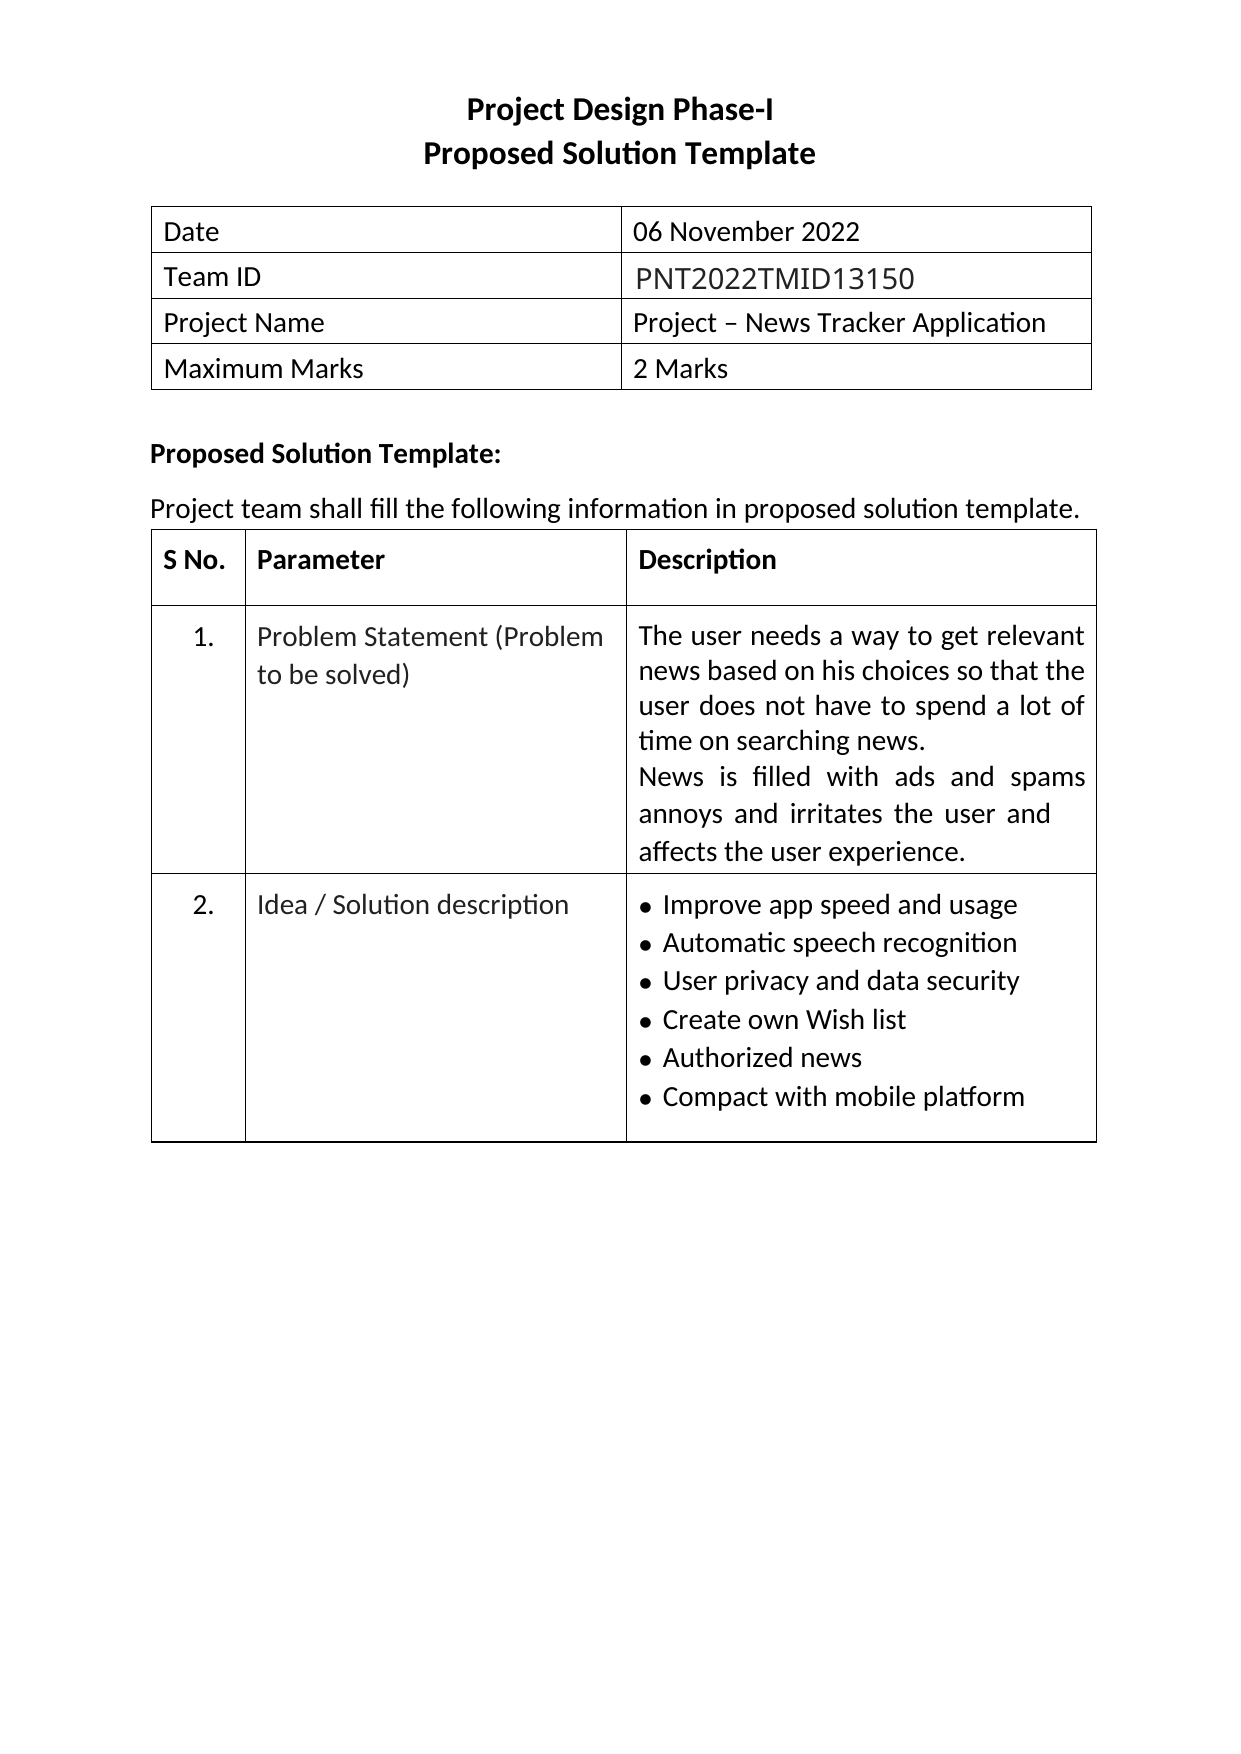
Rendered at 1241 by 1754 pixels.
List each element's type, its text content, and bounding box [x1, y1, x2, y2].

table_header Parameter [246, 530, 626, 605]
table_cell Maximum Marks [152, 344, 621, 389]
text Project team shall fill the following information in proposed solution template. [150, 490, 1109, 526]
table_cell Project Name [152, 299, 621, 343]
table_cell Problem Statement (Problem to be solved) [246, 606, 626, 873]
table_cell Team ID [152, 253, 621, 298]
table_header 06 November 2022 [622, 207, 1091, 252]
title Project Design Phase-I Proposed Solution Template [423, 88, 816, 172]
table_header S No. [152, 530, 245, 605]
table_cell 2 Marks [622, 344, 1091, 389]
table_cell 2. [152, 874, 245, 1141]
table_cell PNT2022TMID13150 [622, 253, 1091, 298]
text Proposed Solution Template: [150, 435, 1109, 471]
table_cell Project – News Tracker Application [622, 299, 1091, 343]
table_header Date [152, 207, 621, 252]
table_cell The user needs a way to get relevant news based on his choices so that the user does not have to spend a lot of time on searching news. News is filled with ads and spams annoys and irritates the user and affects the user experience. [627, 606, 1096, 873]
table_header Description [627, 530, 1096, 605]
table_cell Idea / Solution description [246, 874, 626, 1141]
table_cell Improve app speed and usage Automatic speech recognition User privacy and data security Create own Wish list Authorized news Compact with mobile platform [627, 874, 1096, 1141]
table_cell 1. [152, 606, 245, 873]
